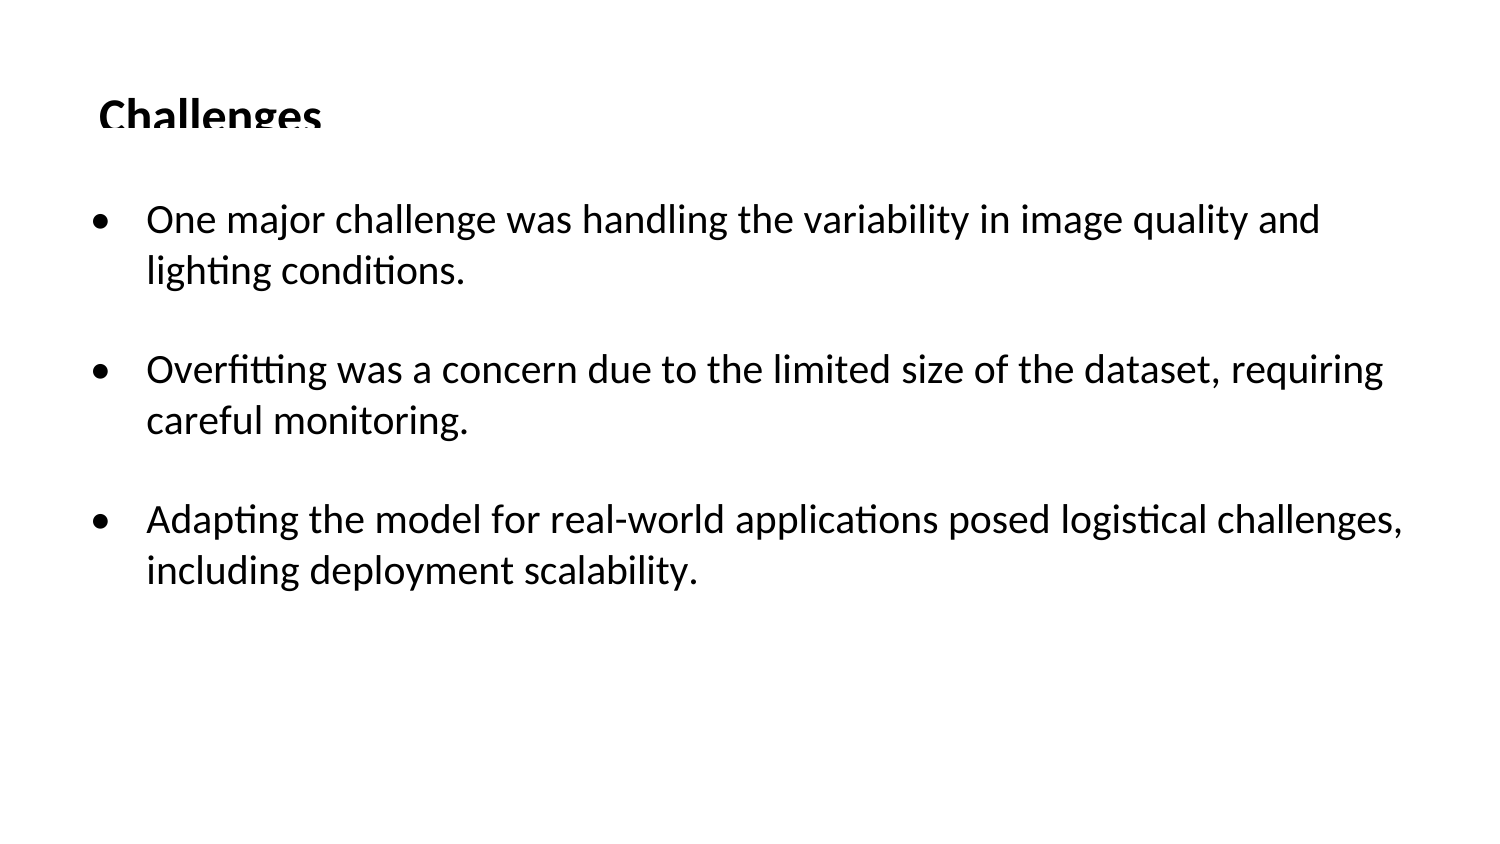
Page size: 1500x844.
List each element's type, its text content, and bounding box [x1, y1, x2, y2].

list Overfitting was a concern due to the limited size of the dataset, requiring [90, 343, 1421, 394]
text lighting conditions. [146, 244, 1421, 294]
list One major challenge was handling the variability in image quality and [90, 193, 1421, 244]
list Adapting the model for real-world applications posed logistical challenges, [90, 493, 1421, 544]
text including deployment scalability. [146, 544, 1421, 594]
text careful monitoring. [146, 394, 1421, 444]
